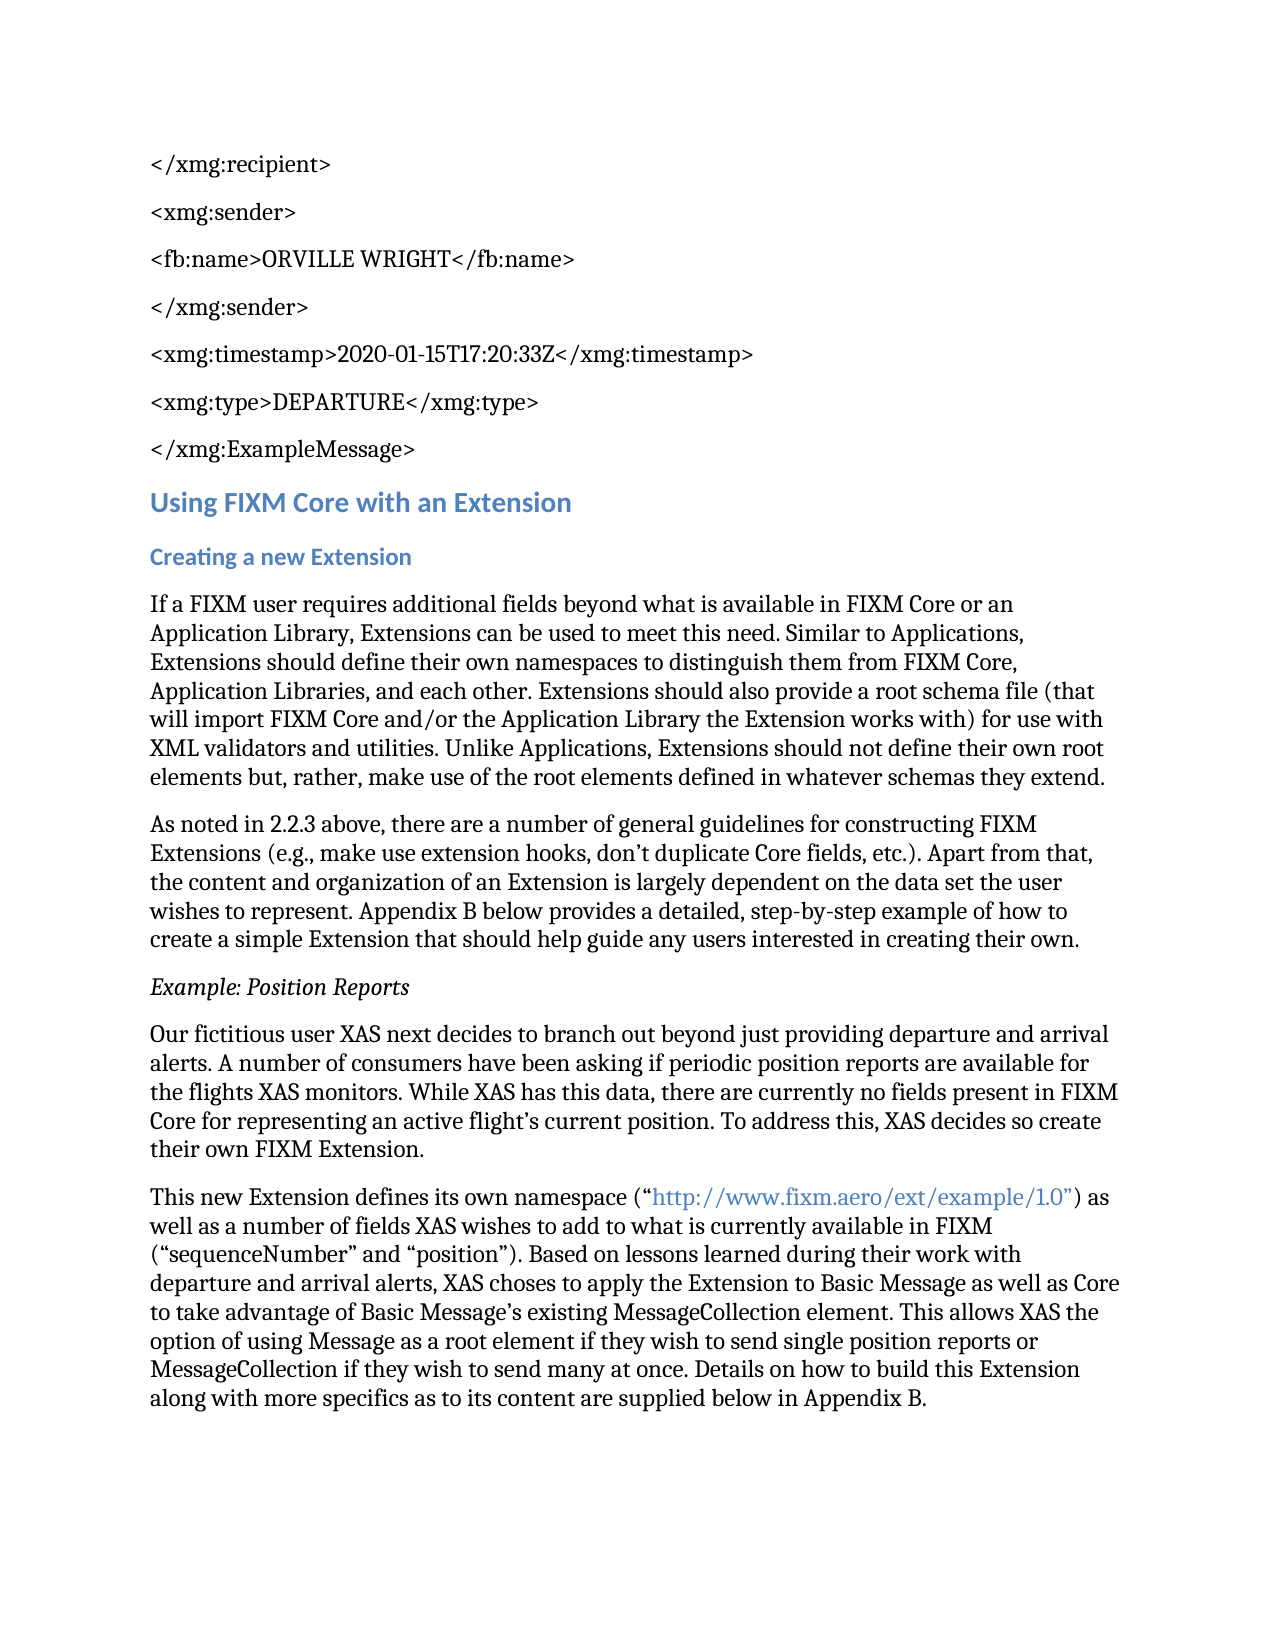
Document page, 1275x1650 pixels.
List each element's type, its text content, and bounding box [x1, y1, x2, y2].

text If a FIXM user requires additional fields beyond what is available in FIXM Core or an Application Library, Extensions can be used to meet this need. Similar to Applications, Extensions should define their own namespaces to distinguish them from FIXM Core, Application Libraries, and each other. Extensions should also provide a root schema file (that will import FIXM Core and/or the Application Library the Extension works with) for use with XML validators and utilities. Unlike Applications, Extensions should not define their own root elements but, rather, make use of the root elements defined in whatever schemas they extend. [150, 590, 1125, 792]
text </xmg:recipient> [150, 150, 1125, 179]
text <xmg:type>DEPARTURE</xmg:type> [150, 387, 1125, 416]
text <xmg:sender> [150, 197, 1125, 226]
text </xmg:sender> [150, 292, 1125, 321]
subtitle Using FIXM Core with an Extension [150, 484, 1125, 520]
text This new Extension defines its own namespace (“http://www.fixm.aero/ext/example/1.0”) as well as a number of fields XAS wishes to add to what is currently available in FIXM (“sequenceNumber” and “position”). Based on lessons learned during their work with departure and arrival alerts, XAS choses to apply the Extension to Basic Message as well as Core to take advantage of Basic Message’s existing MessageCollection element. This allows XAS the option of using Message as a root element if they wish to send single position reports or MessageCollection if they wish to send many at once. Details on how to build this Extension along with more specifics as to its content are supplied below in Appendix B. [150, 1183, 1125, 1413]
text <fb:name>ORVILLE WRIGHT</fb:name> [150, 245, 1125, 274]
text Our fictitious user XAS next decides to branch out beyond just providing departure and arrival alerts. A number of consumers have been asking if periodic position reports are available for the flights XAS monitors. While XAS has this data, there are currently no fields present in FIXM Core for representing an active flight’s current position. To address this, XAS decides so create their own FIXM Extension. [150, 1020, 1125, 1164]
subtitle Creating a new Extension [150, 541, 1125, 572]
text <xmg:timestamp>2020-01-15T17:20:33Z</xmg:timestamp> [150, 340, 1125, 369]
text Example: Position Reports [150, 973, 1125, 1002]
text As noted in 2.2.3 above, there are a number of general guidelines for constructing FIXM Extensions (e.g., make use extension hooks, don’t duplicate Core fields, etc.). Apart from that, the content and organization of an Extension is largely dependent on the data set the user wishes to represent. Appendix B below provides a detailed, step-by-step example of how to create a simple Extension that should help guide any users interested in creating their own. [150, 810, 1125, 954]
text </xmg:ExampleMessage> [150, 435, 1125, 464]
